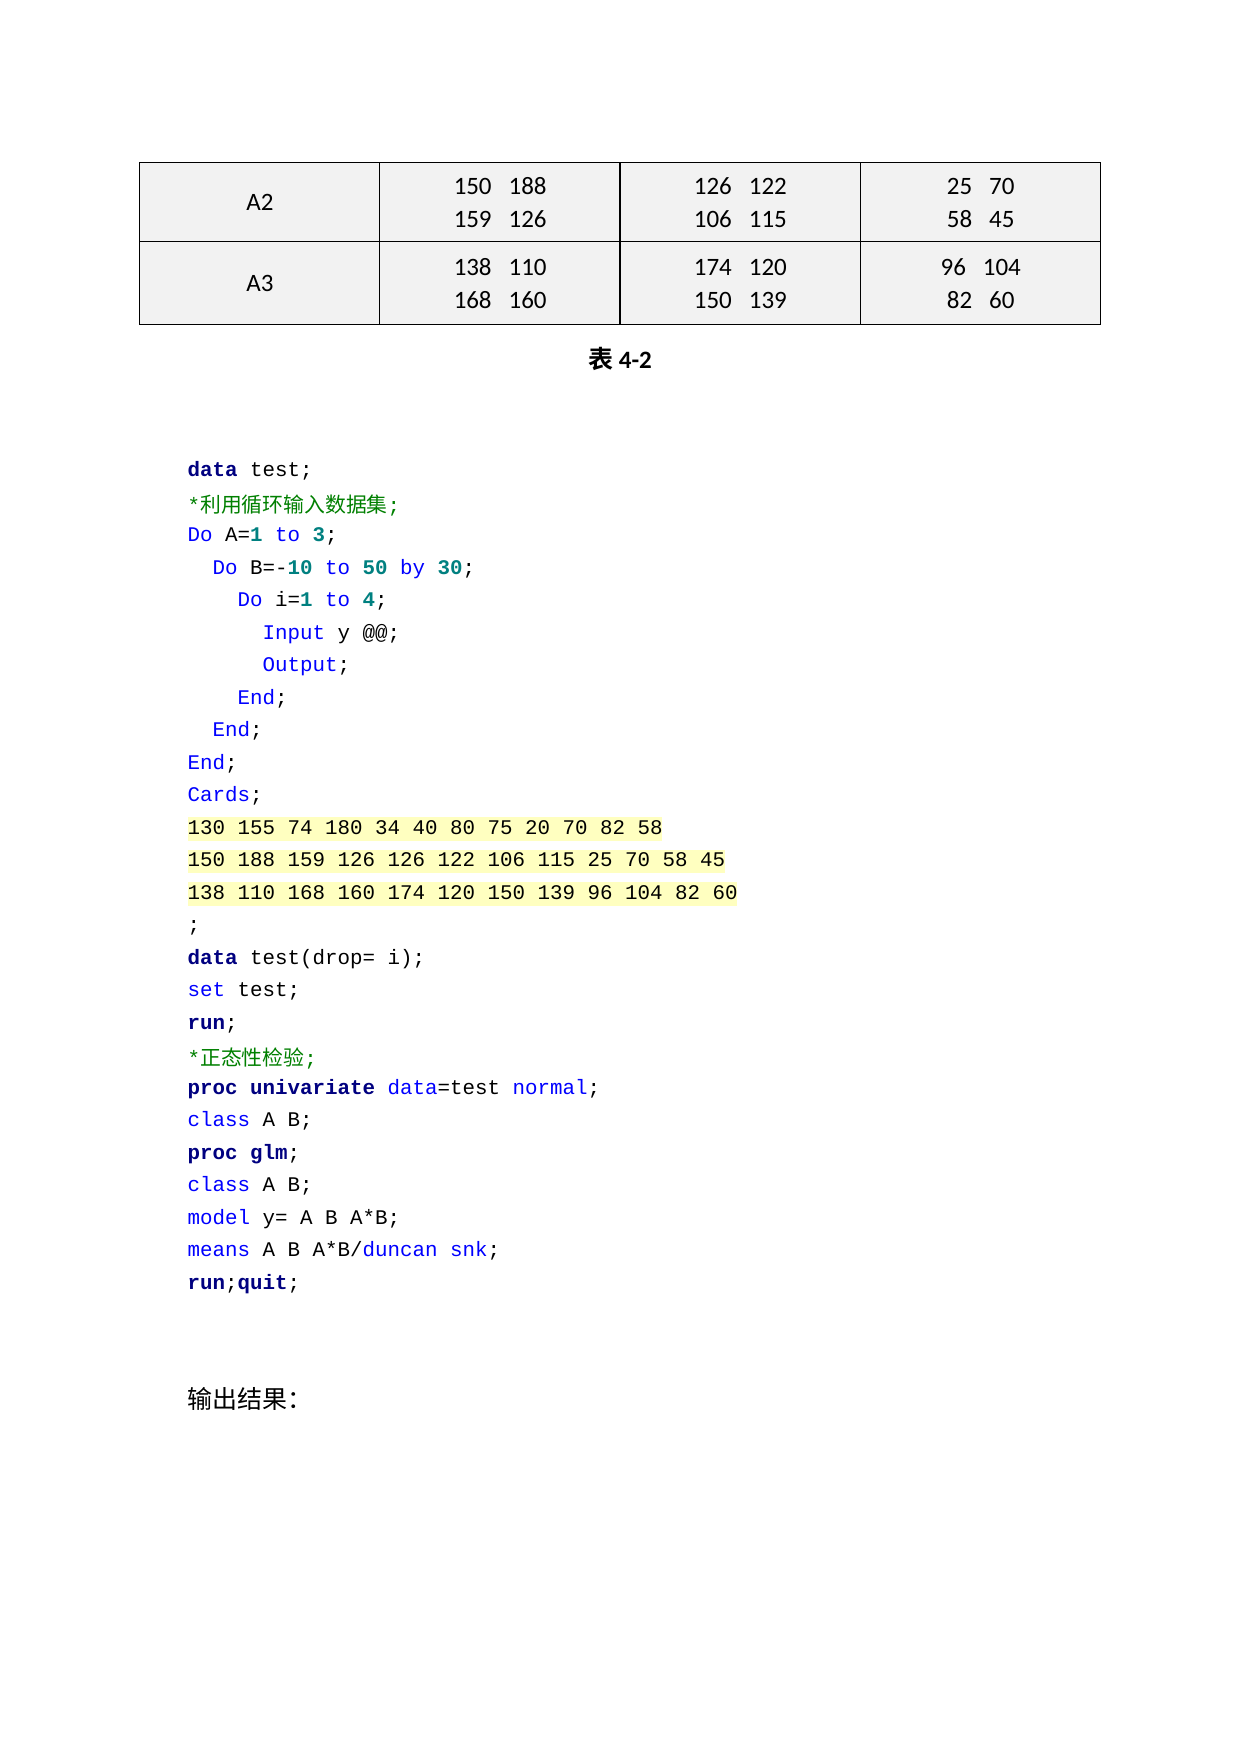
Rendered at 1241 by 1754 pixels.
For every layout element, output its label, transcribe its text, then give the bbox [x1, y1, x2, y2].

text Do i=1 to 4; [187, 585, 1053, 618]
text proc glm; [187, 1138, 1053, 1170]
text *利用循环输入数据集; [187, 488, 1053, 520]
table_cell 138 110 168 160 [380, 242, 619, 324]
text End; [187, 715, 1053, 748]
text set test; [187, 975, 1053, 1008]
text 表4-2 [187, 325, 1053, 390]
text means A B A*B/duncan snk; [187, 1235, 1053, 1268]
text End; [187, 748, 1053, 780]
text run;quit; [187, 1268, 1053, 1300]
text Do A=1 to 3; [187, 520, 1053, 553]
text data test(drop= i); [187, 943, 1053, 975]
table_cell 96 104 82 60 [861, 242, 1100, 324]
text proc univariate data=test normal; [187, 1073, 1053, 1105]
text class A B; [187, 1105, 1053, 1138]
text 138 110 168 160 174 120 150 139 96 104 82 60 [187, 878, 1053, 910]
table_cell 174 120 150 139 [621, 242, 860, 324]
text 130 155 74 180 34 40 80 75 20 70 82 58 [187, 813, 1053, 845]
table_cell A3 [140, 242, 379, 324]
table_cell A2 [140, 163, 379, 241]
text ; [187, 910, 1053, 943]
text model y= A B A*B; [187, 1203, 1053, 1235]
text Output; [187, 650, 1053, 683]
text data test; [187, 455, 1053, 488]
table_cell 150 188 159 126 [380, 163, 619, 241]
text 输出结果： [187, 1365, 1053, 1430]
text class A B; [187, 1170, 1053, 1203]
text run; [187, 1008, 1053, 1040]
text *正态性检验; [187, 1040, 1053, 1073]
text Input y @@; [187, 618, 1053, 650]
text Do B=-10 to 50 by 30; [187, 553, 1053, 585]
text End; [187, 683, 1053, 715]
text 150 188 159 126 126 122 106 115 25 70 58 45 [187, 845, 1053, 878]
table_cell 25 70 58 45 [861, 163, 1100, 241]
text Cards; [187, 780, 1053, 813]
table_cell 126 122 106 115 [621, 163, 860, 241]
